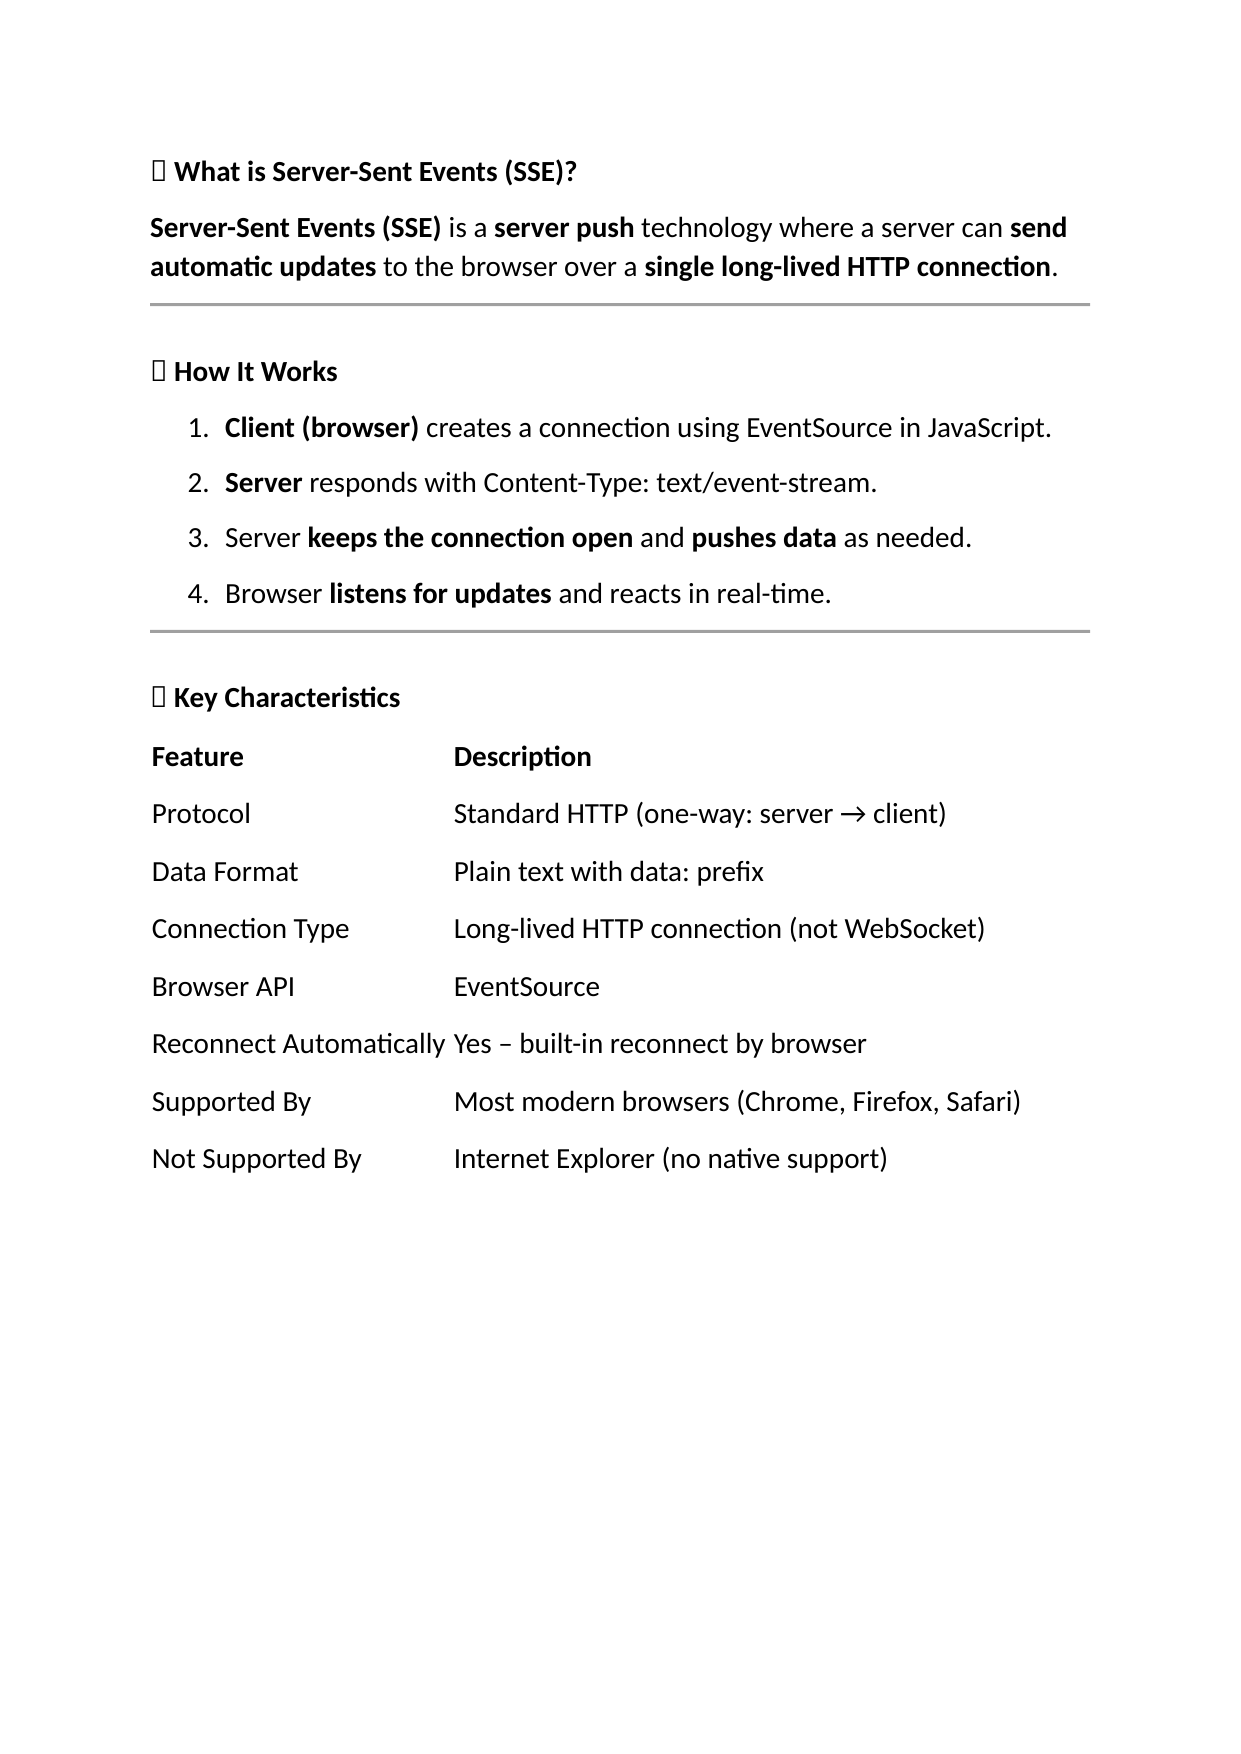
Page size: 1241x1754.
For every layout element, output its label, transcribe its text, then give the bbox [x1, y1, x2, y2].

table_cell Connection Type [150, 909, 452, 966]
text Server-Sent Events (SSE) is a server push technology where a server can send automatic updates to the browser over a single long-lived HTTP connection. [150, 209, 1090, 283]
table_cell Most modern browsers (Chrome, Firefox, Safari) [452, 1081, 1028, 1139]
table_cell Data Format [150, 851, 452, 909]
text ✅ What is Server-Sent Events (SSE)? [150, 150, 1090, 190]
table_header Description [452, 736, 1028, 794]
table_cell Reconnect Automatically [150, 1024, 452, 1081]
text 🧠 Key Characteristics [150, 677, 1090, 716]
table_cell Internet Explorer (no native support) [452, 1139, 1028, 1196]
table_cell EventSource [452, 966, 1028, 1024]
text 🔧 How It Works [150, 350, 1090, 389]
table_header Feature [150, 736, 452, 794]
list Browser listens for updates and reacts in real-time. [187, 575, 1090, 610]
table_cell Not Supported By [150, 1139, 452, 1196]
table_cell Supported By [150, 1081, 452, 1139]
list Server responds with Content-Type: text/event-stream. [187, 464, 1090, 500]
table_cell Plain text with data: prefix [452, 851, 1028, 909]
table_cell Long-lived HTTP connection (not WebSocket) [452, 909, 1028, 966]
table_cell Protocol [150, 794, 452, 851]
table_cell Yes – built-in reconnect by browser [452, 1024, 1028, 1081]
table_cell Browser API [150, 966, 452, 1024]
list Server keeps the connection open and pushes data as needed. [187, 519, 1090, 555]
list Client (browser) creates a connection using EventSource in JavaScript. [187, 409, 1090, 445]
table_cell Standard HTTP (one-way: server → client) [452, 794, 1028, 851]
